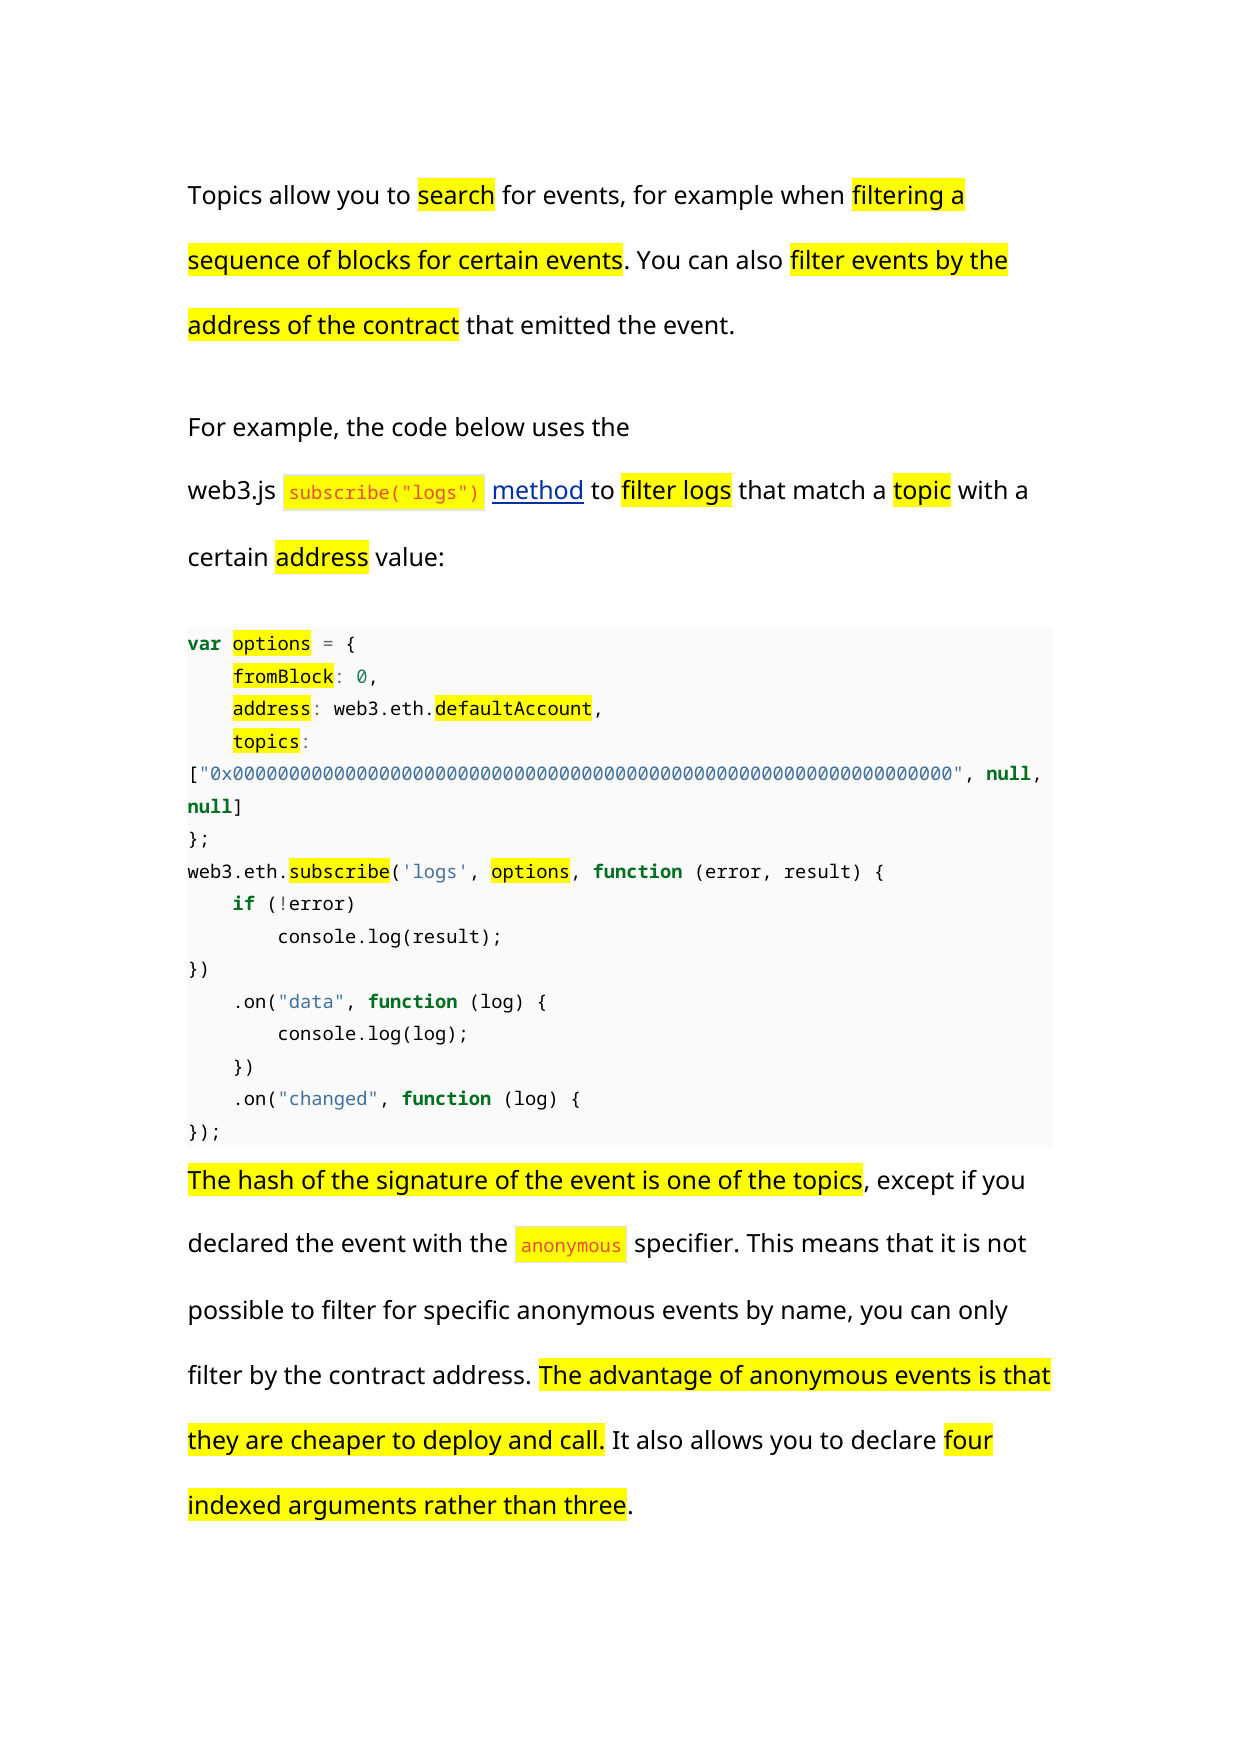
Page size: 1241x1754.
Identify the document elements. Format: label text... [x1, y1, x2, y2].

text web3.eth.subscribe('logs', options, function (error, result) { [187, 854, 1053, 887]
text console.log(result); [187, 919, 1053, 952]
text Topics allow you to search for events, for example when filtering a sequence of blocks for certain events. You can also filter events by the address of the contract that emitted the event. [187, 162, 1053, 357]
text if (!error) [187, 887, 1053, 919]
text For example, the code below uses the web3.js subscribe("logs") method to filter logs that match a topic with a certain address value: [187, 394, 1053, 589]
text }) [187, 952, 1053, 984]
text }); [187, 1114, 1053, 1147]
text .on("changed", function (log) { [187, 1082, 1053, 1114]
text .on("data", function (log) { [187, 984, 1053, 1017]
text var options = { [187, 627, 1053, 659]
text address: web3.eth.defaultAccount, [187, 692, 1053, 724]
text console.log(log); [187, 1017, 1053, 1049]
text fromBlock: 0, [187, 659, 1053, 692]
text }; [187, 822, 1053, 854]
text The hash of the signature of the event is one of the topics, except if you declared the event with the anonymous specifier. This means that it is not possible to filter for specific anonymous events by name, you can only filter by the contract address. The advantage of anonymous events is that they are cheaper to deploy and call. It also allows you to declare four indexed arguments rather than three. [187, 1147, 1053, 1537]
text topics: ["0x0000000000000000000000000000000000000000000000000000000000000000", null, null] [187, 724, 1053, 822]
text }) [187, 1049, 1053, 1082]
